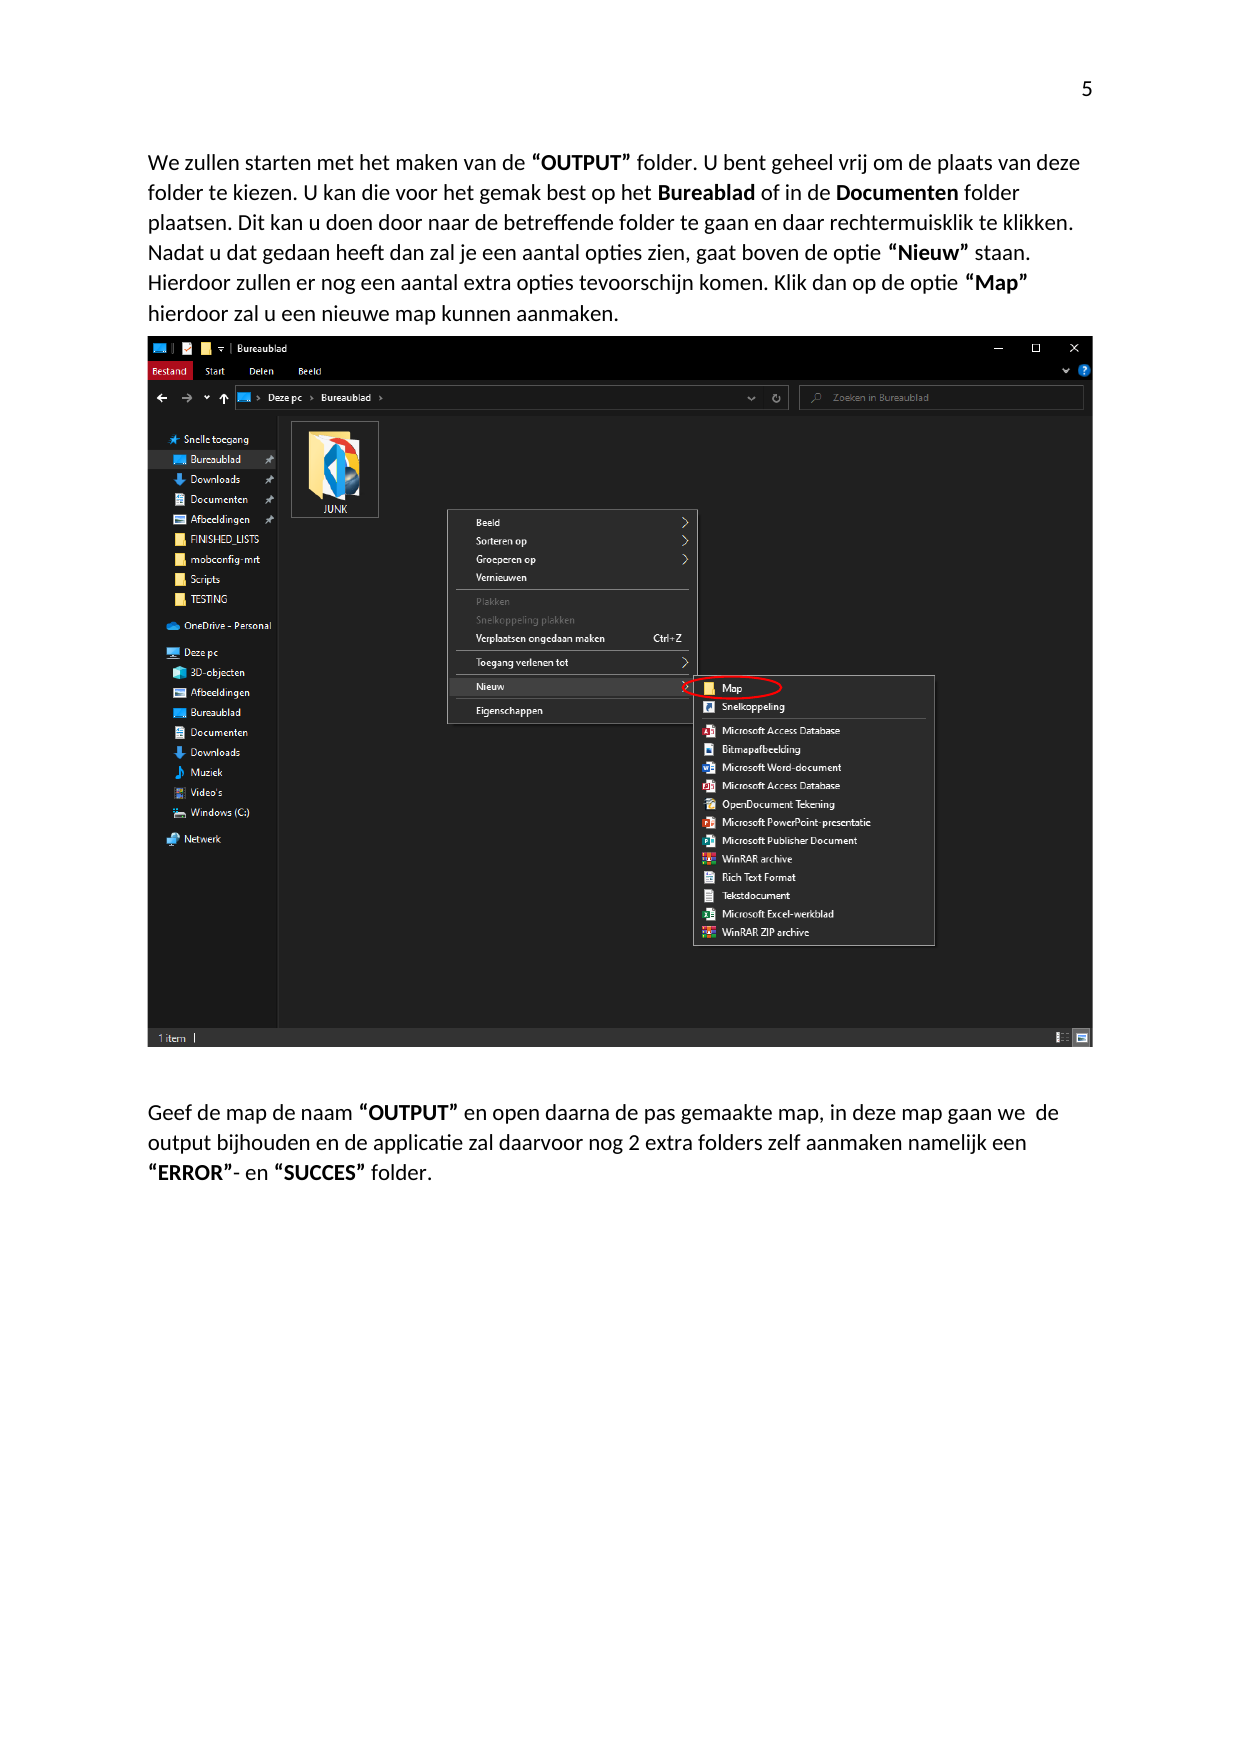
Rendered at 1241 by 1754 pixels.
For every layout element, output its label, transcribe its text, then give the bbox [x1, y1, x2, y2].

picture [147, 336, 1093, 1047]
text Geef de map de naam “OUTPUT” en open daarna de pas gemaakte map, in deze map gaan we de output bijhouden en de applicatie zal daarvoor nog 2 extra folders zelf aanmaken namelijk een “ERROR”- en “SUCCES” folder. [148, 1047, 1093, 1186]
text We zullen starten met het maken van de “OUTPUT” folder. U bent geheel vrij om de plaats van deze folder te kiezen. U kan die voor het gemak best op het Bureablad of in de Documenten folder plaatsen. Dit kan u doen door naar de betreffende folder te gaan en daar rechtermuisklik te klikken. Nadat u dat gedaan heeft dan zal je een aantal opties zien, gaat boven de optie “Nieuw” staan. Hierdoor zullen er nog een aantal extra opties tevoorschijn komen. Klik dan op de optie “Map” hierdoor zal u een nieuwe map kunnen aanmaken. [148, 148, 1093, 327]
